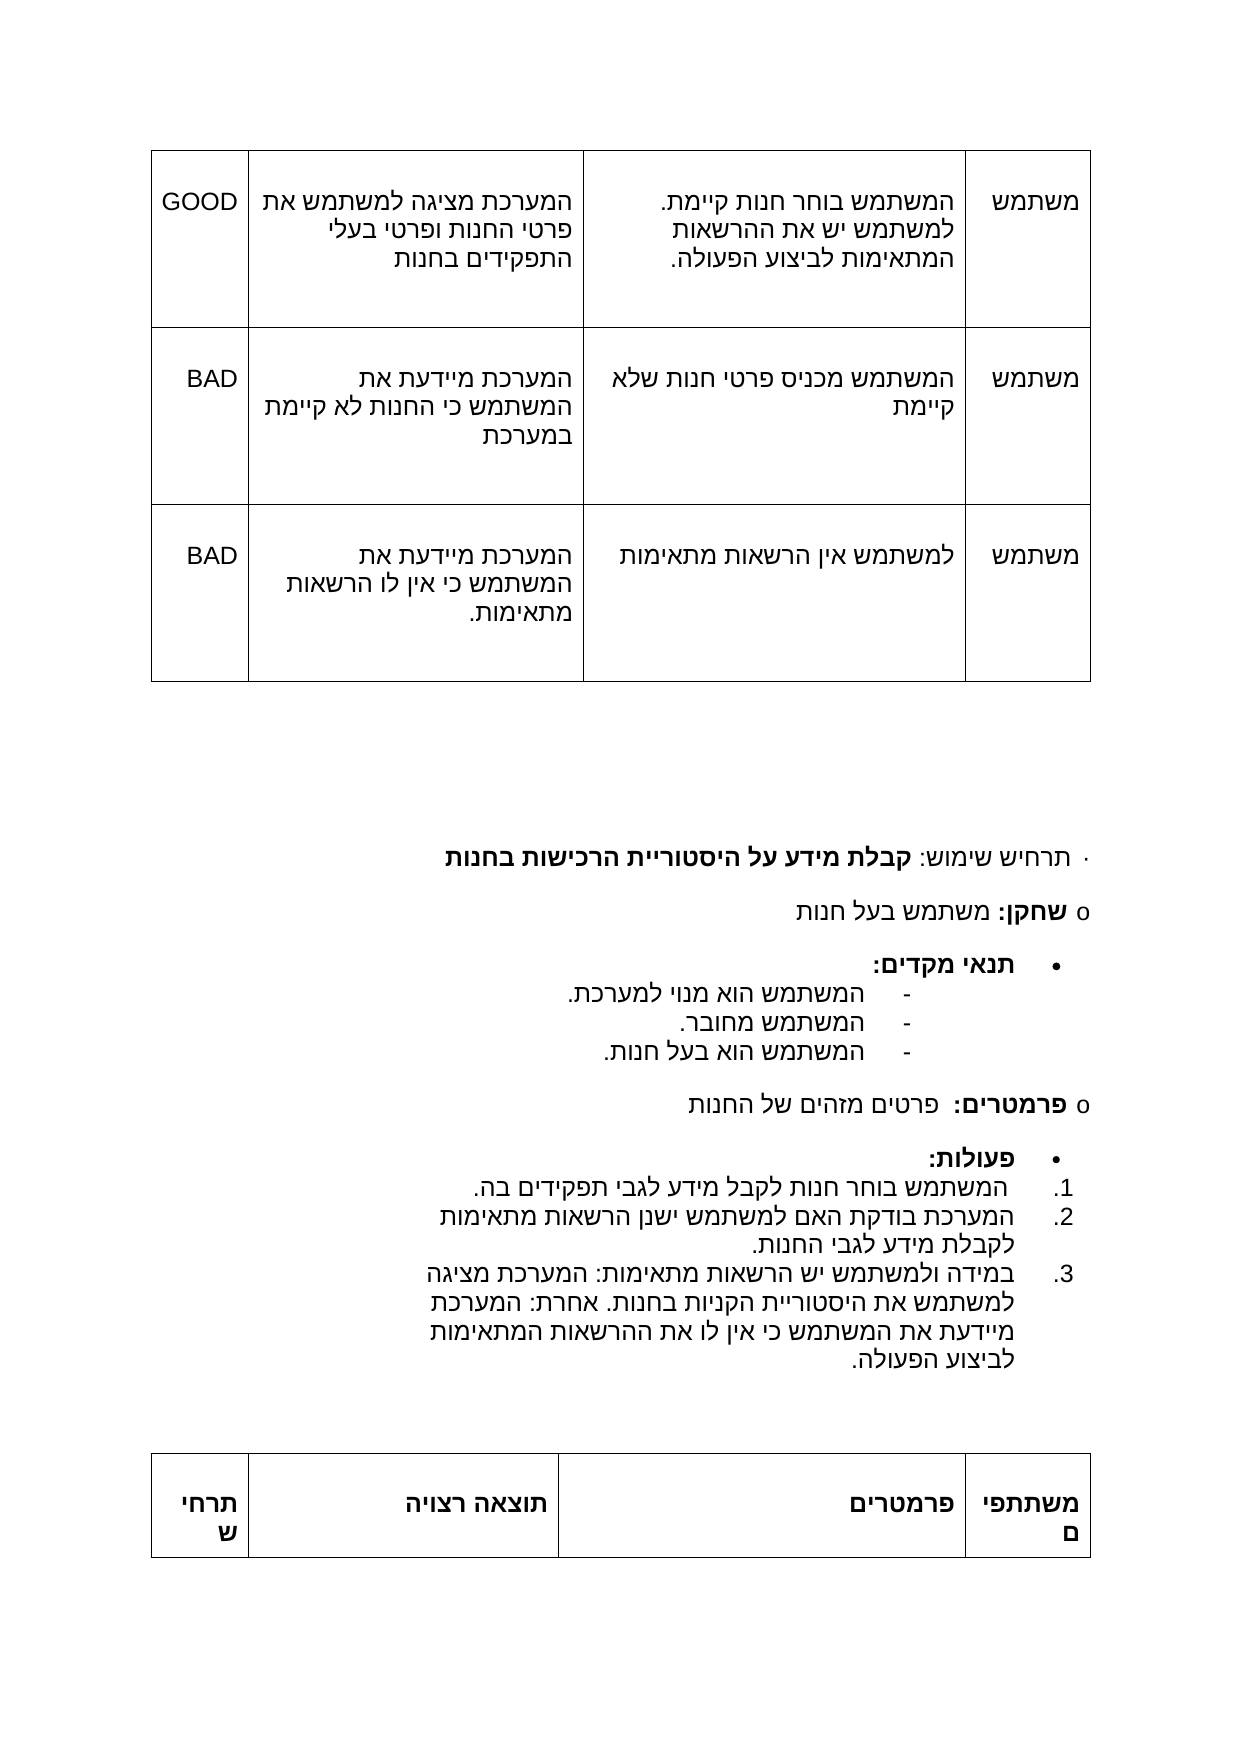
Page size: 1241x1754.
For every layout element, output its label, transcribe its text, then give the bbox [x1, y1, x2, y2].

list פעולות: [300, 1144, 1053, 1173]
table_header פרמטרים [559, 1454, 965, 1557]
list במידה ולמשתמש יש הרשאות מתאימות: המערכת מציגה למשתמש את היסטוריית הקניות בחנות. אחרת: המערכת מיידעת את המשתמש כי אין לו את ההרשאות המתאימות לביצוע הפעולה. [375, 1259, 1053, 1374]
table_cell משתמש [966, 151, 1090, 327]
table_cell המערכת מיידעת את המשתמש כי אין לו הרשאות מתאימות. [249, 505, 583, 681]
text · תרחיש שימוש: קבלת מידע על היסטוריית הרכישות בחנות [150, 843, 1090, 872]
table_header משתתפים [966, 1454, 1090, 1557]
table_cell משתמש [966, 505, 1090, 681]
table_cell GOOD [152, 151, 248, 327]
list המשתמש מחובר. [300, 1008, 903, 1037]
list המשתמש הוא מנוי למערכת. [300, 979, 903, 1008]
table_cell משתמש [966, 328, 1090, 504]
table_cell המשתמש מכניס פרטי חנות שלא קיימת [584, 328, 965, 504]
list תנאי מקדים: [300, 950, 1053, 979]
table_header תוצאה רצויה [249, 1454, 558, 1557]
table_cell למשתמש אין הרשאות מתאימות [584, 505, 965, 681]
list המשתמש בוחר חנות לקבל מידע לגבי תפקידים בה. [300, 1173, 1053, 1202]
text o פרמטרים: פרטים מזהים של החנות [300, 1090, 1090, 1119]
list המשתמש הוא בעל חנות. [300, 1037, 903, 1065]
text o שחקן: משתמש בעל חנות [300, 897, 1090, 925]
table_cell BAD [152, 328, 248, 504]
table_cell המשתמש בוחר חנות קיימת. למשתמש יש את ההרשאות המתאימות לביצוע הפעולה. [584, 151, 965, 327]
list המערכת בודקת האם למשתמש ישנן הרשאות מתאימות לקבלת מידע לגבי החנות. [375, 1202, 1053, 1259]
table_cell BAD [152, 505, 248, 681]
table_cell המערכת מציגה למשתמש את פרטי החנות ופרטי בעלי התפקידים בחנות [249, 151, 583, 327]
table_header תרחיש [152, 1454, 248, 1557]
table_cell המערכת מיידעת את המשתמש כי החנות לא קיימת במערכת [249, 328, 583, 504]
